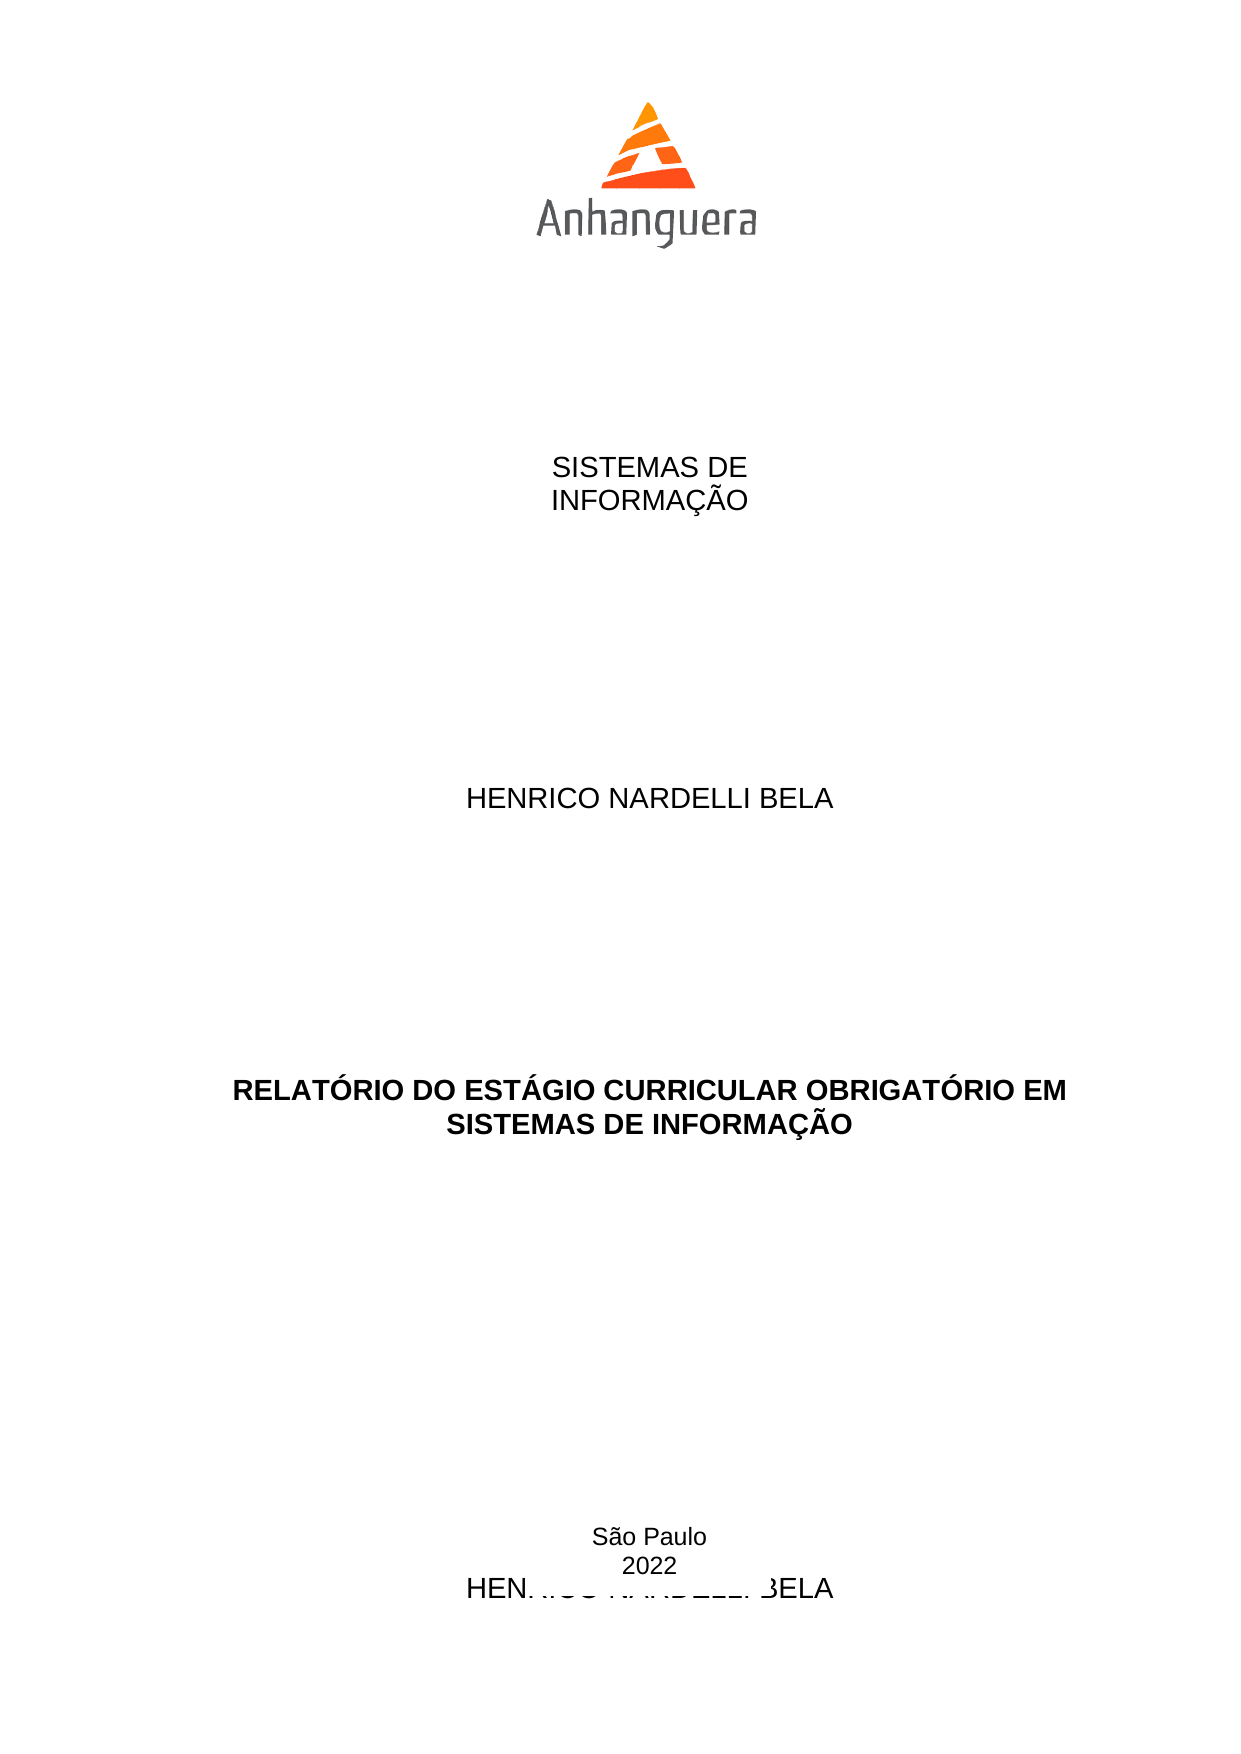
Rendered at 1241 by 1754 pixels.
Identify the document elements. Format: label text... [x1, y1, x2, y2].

picture [536, 101, 757, 249]
text RELATÓRIO DO ESTÁGIO CURRICULAR OBRIGATÓRIO EM SISTEMAS DE INFORMAÇÃO [177, 1073, 1122, 1140]
text HENRICO NARDELLI BELA [177, 1572, 1122, 1605]
text HENRICO NARDELLI BELA [177, 781, 1122, 814]
